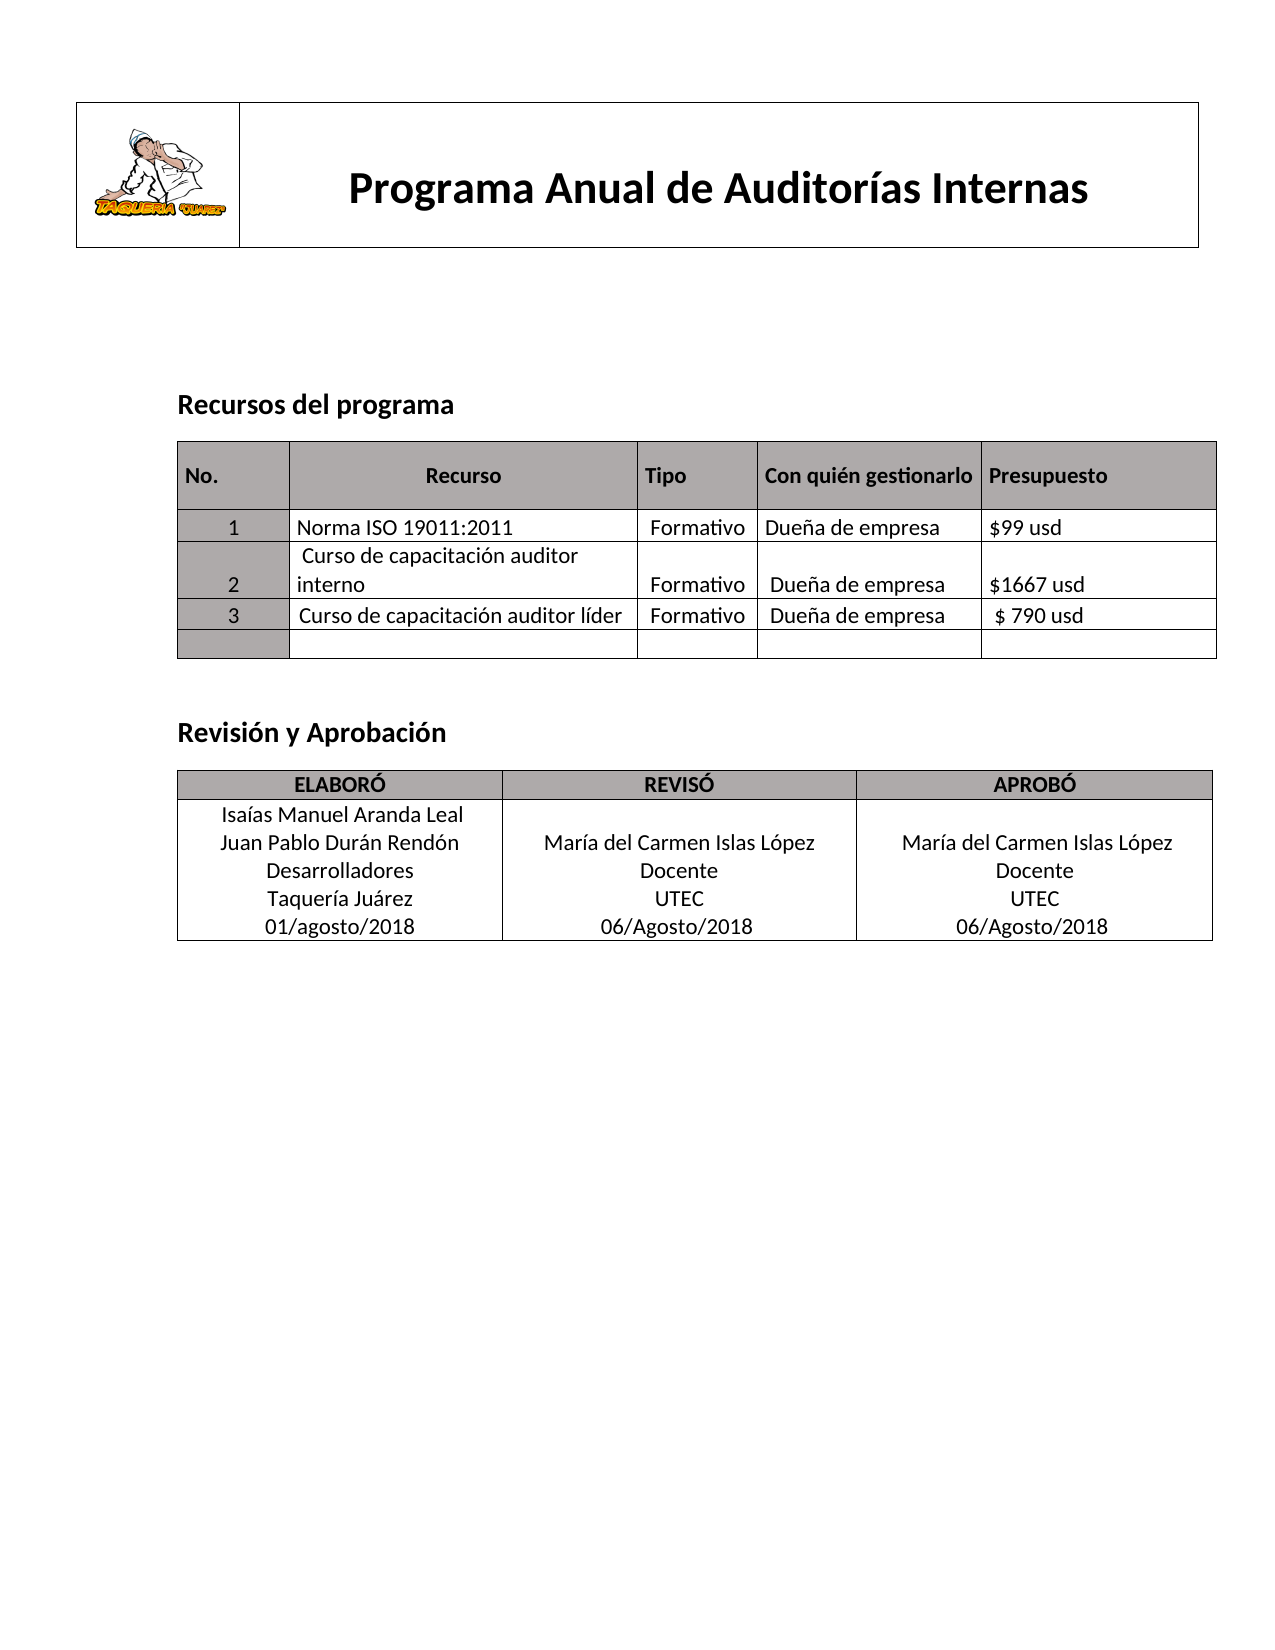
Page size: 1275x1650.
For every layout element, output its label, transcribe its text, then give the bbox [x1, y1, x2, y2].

table_cell María del Carmen Islas López Docente UTEC 06/Agosto/2018 [857, 800, 1212, 940]
table_cell Formativo [638, 599, 757, 629]
text Recursos del programa [177, 386, 1098, 422]
table_cell 3 [178, 599, 289, 629]
table_cell Formativo [638, 510, 757, 541]
table_cell [982, 630, 1216, 658]
table_header Presupuesto [982, 442, 1216, 509]
table_cell María del Carmen Islas López Docente UTEC 06/Agosto/2018 [503, 800, 856, 940]
table_cell $1667 usd [982, 542, 1216, 598]
table_cell 2 [178, 542, 289, 598]
table_header Tipo [638, 442, 757, 509]
table_header ELABORÓ [178, 771, 502, 799]
table_cell $ 790 usd [982, 599, 1216, 629]
table_cell 1 [178, 510, 289, 541]
table_cell Dueña de empresa [758, 599, 981, 629]
table_header No. [178, 442, 289, 509]
table_header Recurso [290, 442, 637, 509]
table_cell Curso de capacitación auditor líder [290, 599, 637, 629]
table_header REVISÓ [503, 771, 856, 799]
table_cell Curso de capacitación auditor interno [290, 542, 637, 598]
table_cell [638, 630, 757, 658]
table_cell Dueña de empresa [758, 510, 981, 541]
picture [87, 102, 227, 247]
table_cell Isaías Manuel Aranda Leal Juan Pablo Durán Rendón Desarrolladores Taquería Juárez 01/agosto/2018 [178, 800, 502, 940]
table_cell [758, 630, 981, 658]
table_cell Formativo [638, 542, 757, 598]
table_cell Norma ISO 19011:2011 [290, 510, 637, 541]
table_cell [290, 630, 637, 658]
table_cell $99 usd [982, 510, 1216, 541]
table_header APROBÓ [857, 771, 1212, 799]
table_header Con quién gestionarlo [758, 442, 981, 509]
table_cell Dueña de empresa [758, 542, 981, 598]
text Revisión y Aprobación [177, 714, 1098, 750]
table_cell [178, 630, 289, 658]
